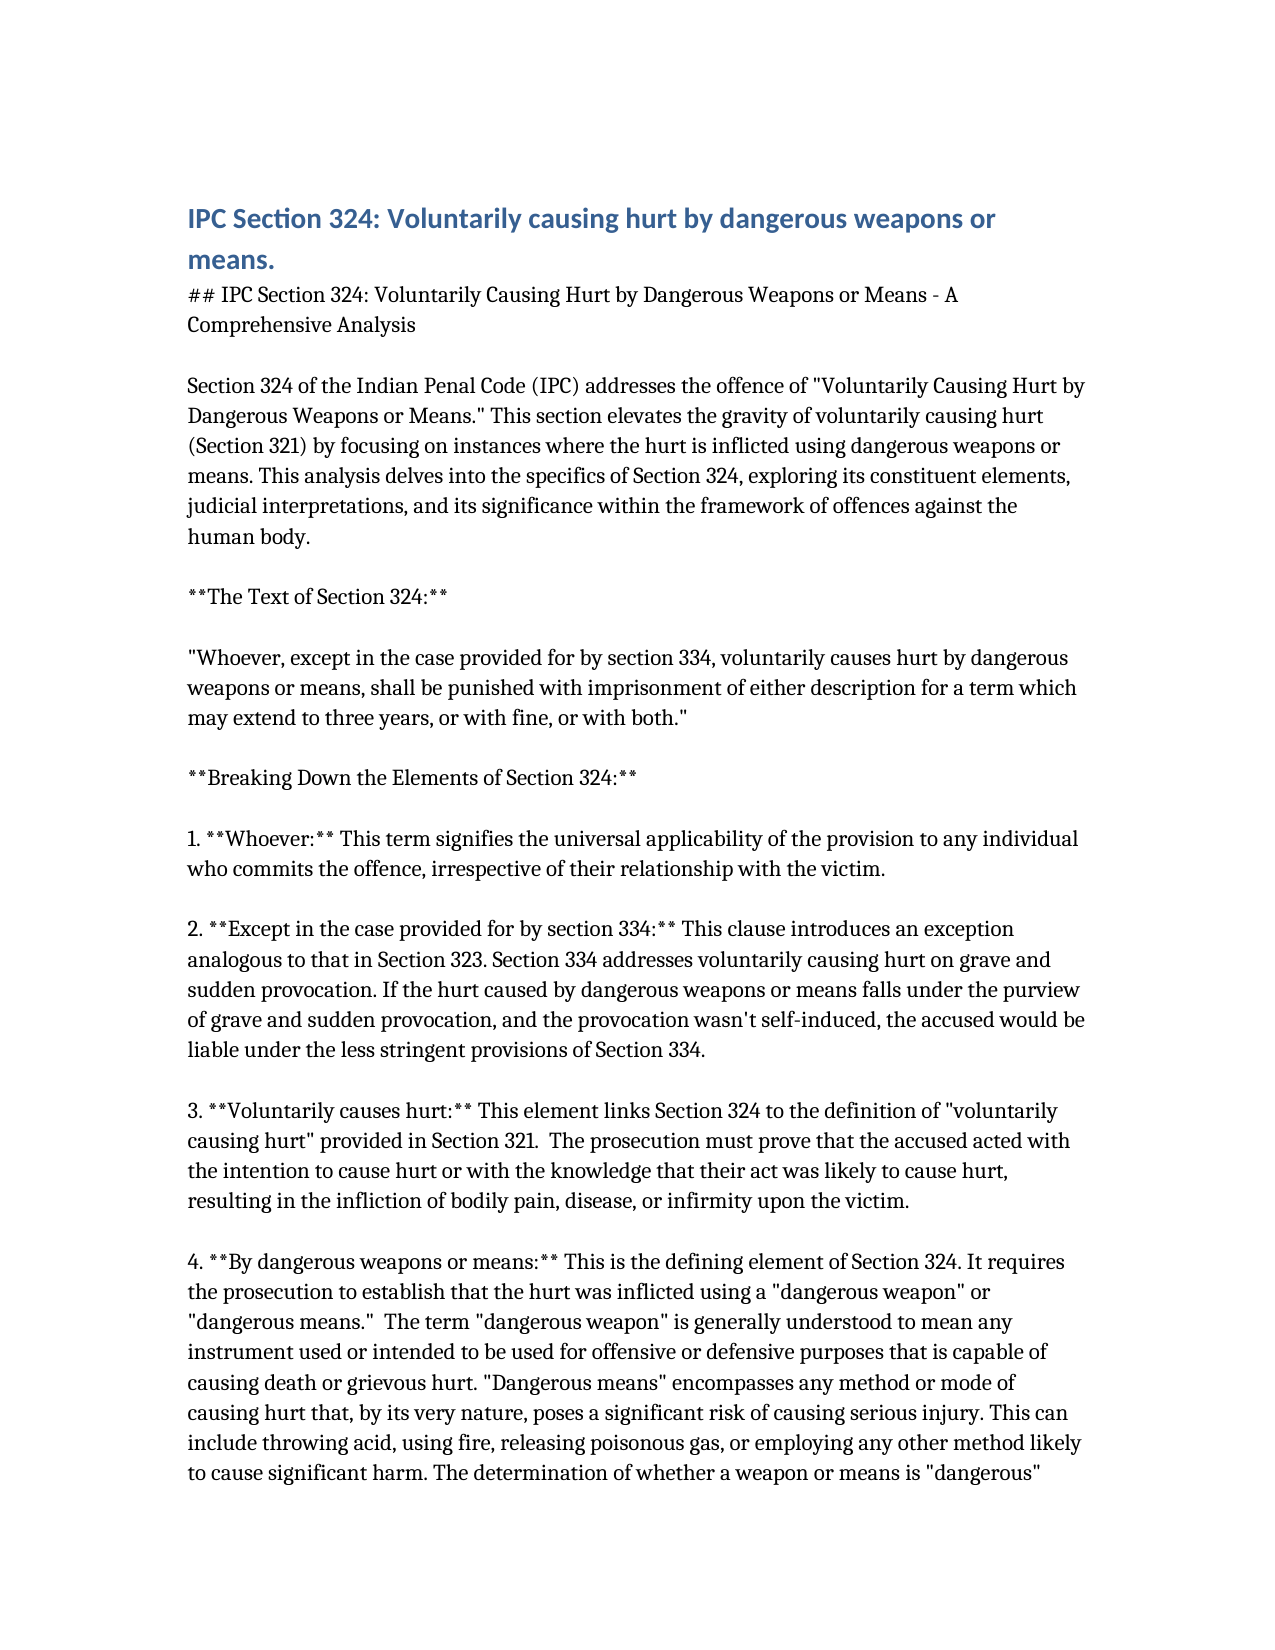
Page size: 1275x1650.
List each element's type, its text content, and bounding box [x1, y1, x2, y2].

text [187, 282, 1087, 1486]
subtitle IPC Section 324: Voluntarily causing hurt by dangerous weapons or means. [187, 200, 1087, 277]
